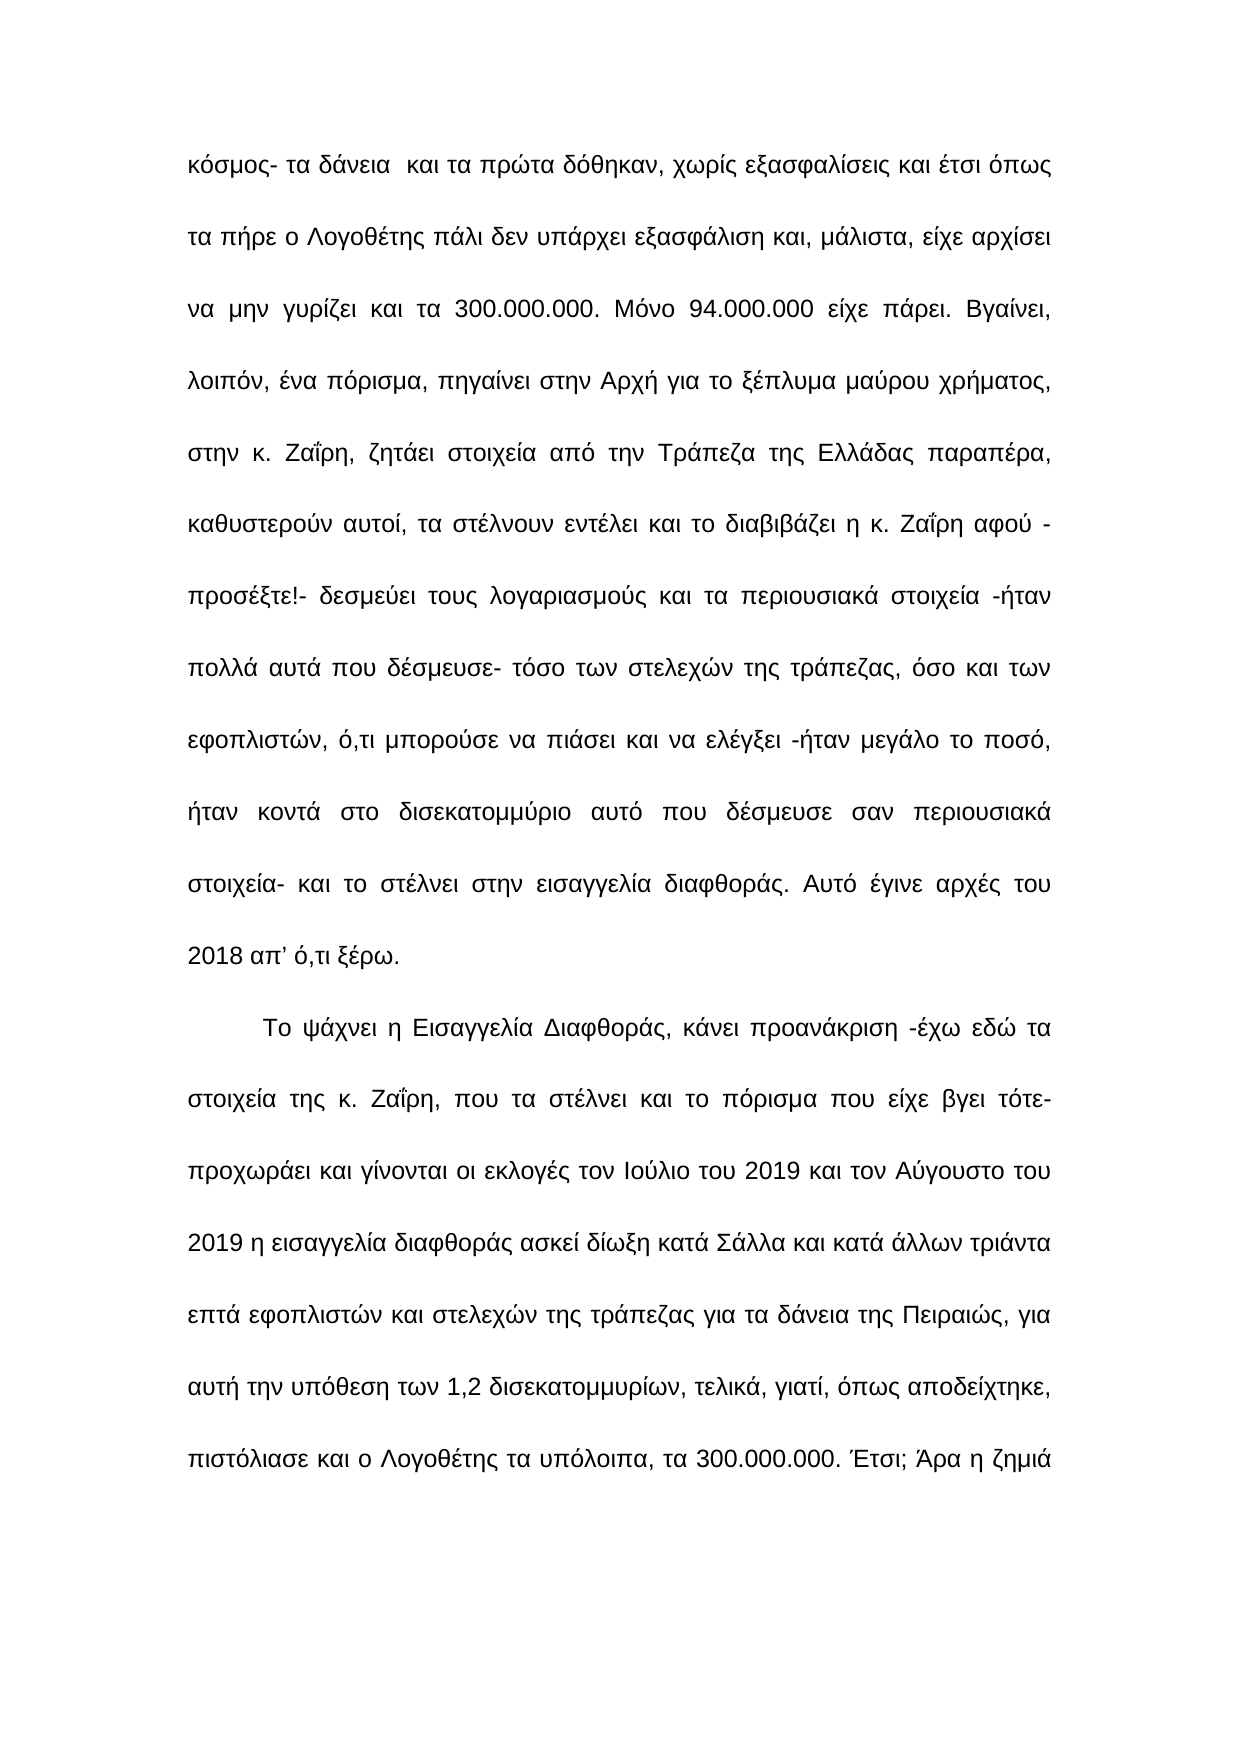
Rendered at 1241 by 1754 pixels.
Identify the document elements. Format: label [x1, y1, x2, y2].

text [187, 150, 1053, 969]
text [187, 1012, 1053, 1472]
